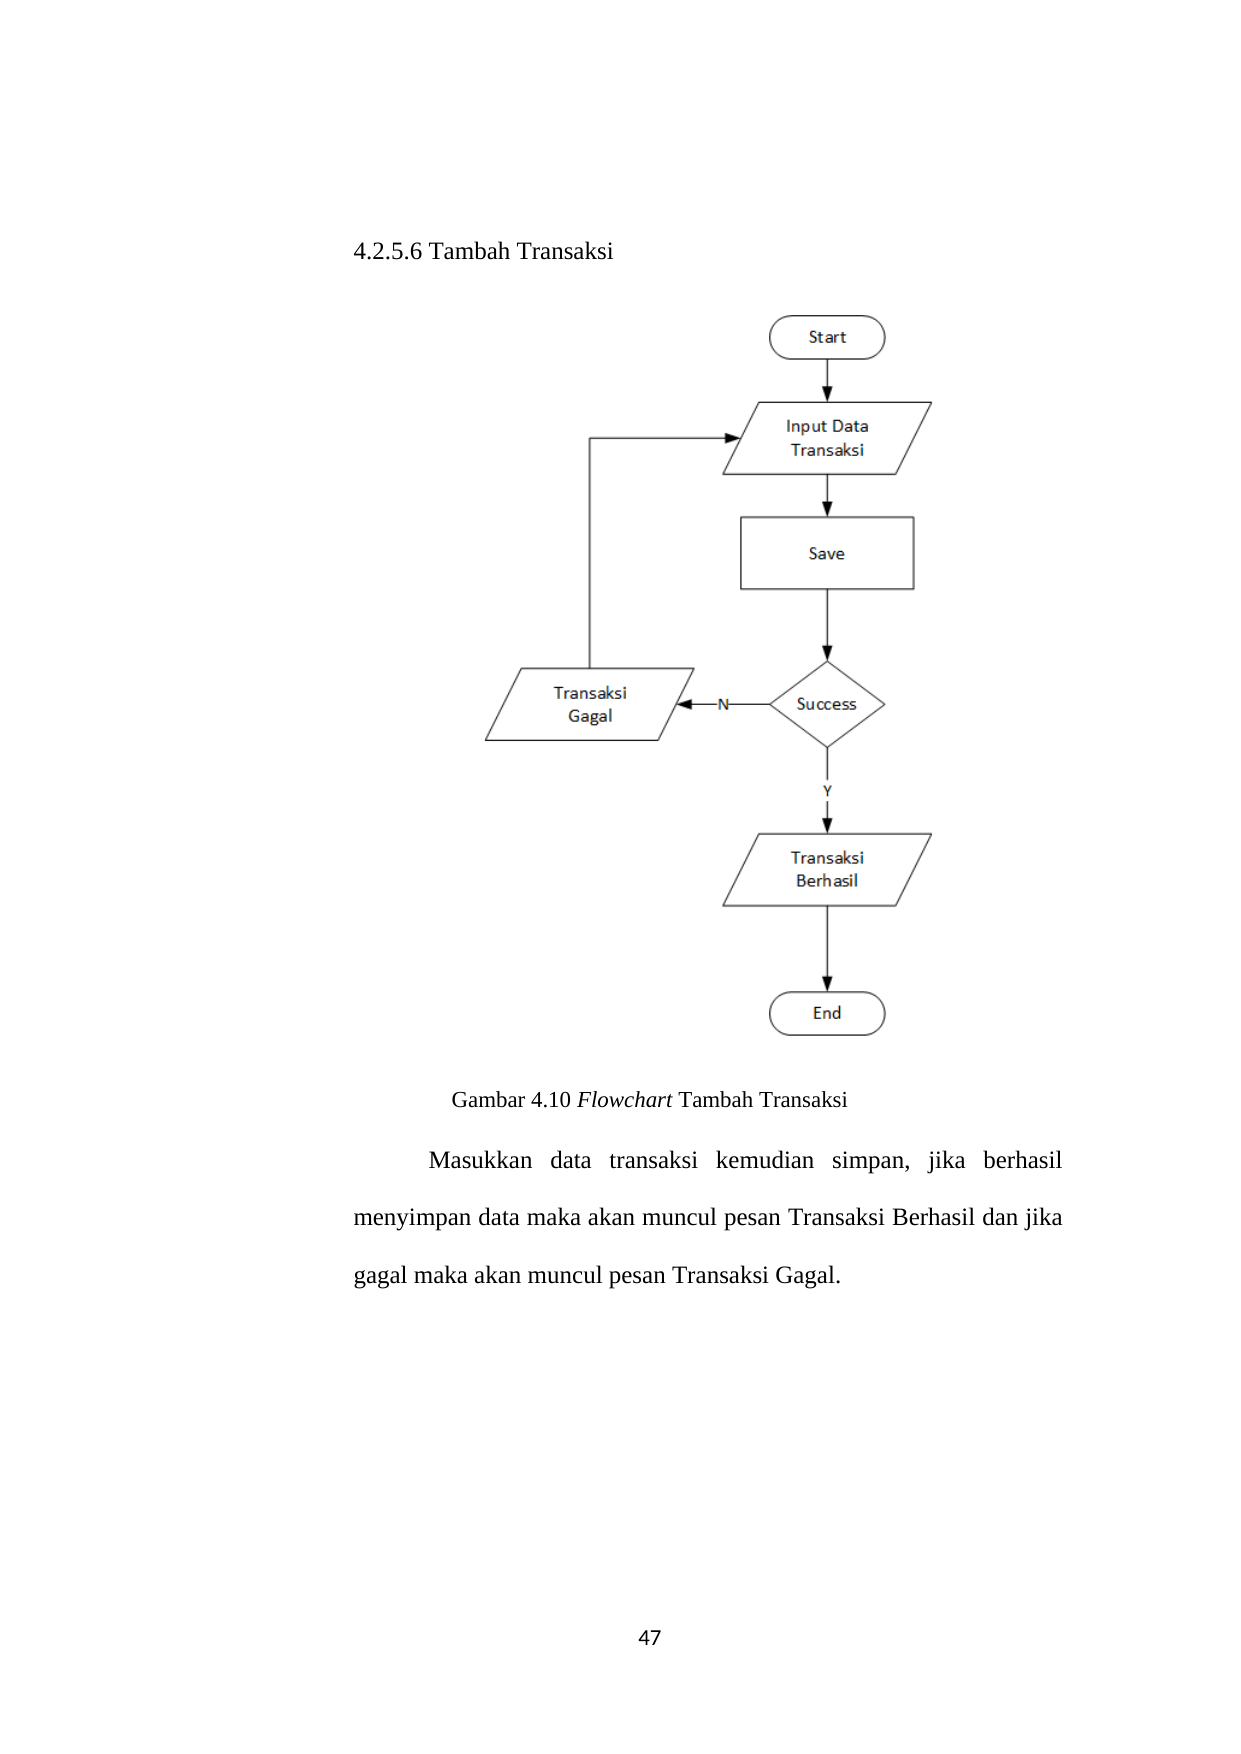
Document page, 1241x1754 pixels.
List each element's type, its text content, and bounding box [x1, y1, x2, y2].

subtitle Masukkan data transaksi kemudian simpan, jika berhasil menyimpan data maka akan muncul pesan Transaksi Berhasil dan jika gagal maka akan muncul pesan Transaksi Gagal. [353, 1145, 1063, 1289]
text Gambar 4.10 Flowchart Tambah Transaksi [236, 1086, 1063, 1113]
subtitle Tambah Transaksi [353, 236, 1063, 265]
picture [484, 314, 933, 1037]
